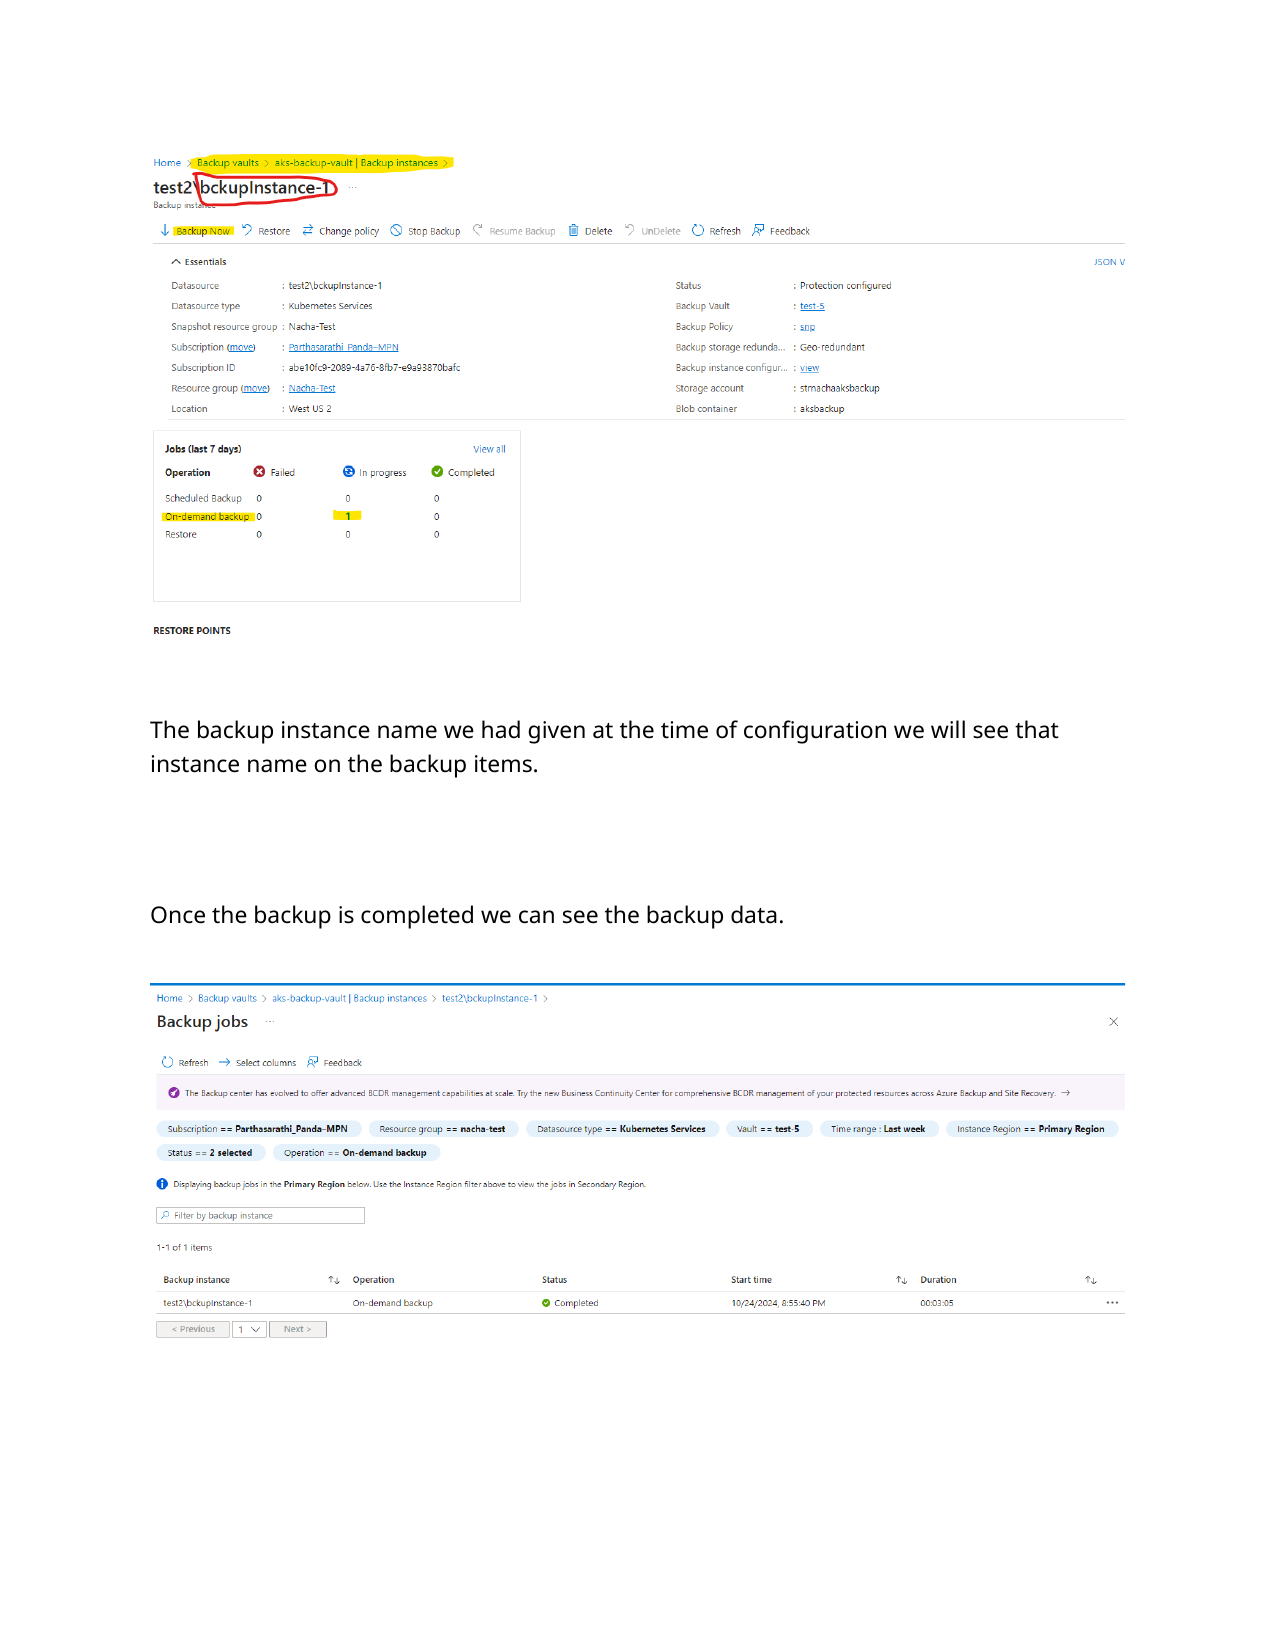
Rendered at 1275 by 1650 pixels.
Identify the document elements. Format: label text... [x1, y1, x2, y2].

picture [150, 150, 1125, 645]
picture [150, 983, 1125, 1409]
text Once the backup is completed we can see the backup data. [150, 899, 1125, 964]
text The backup instance name we had given at the time of configuration we will see that instance name on the backup items. [150, 714, 1125, 779]
